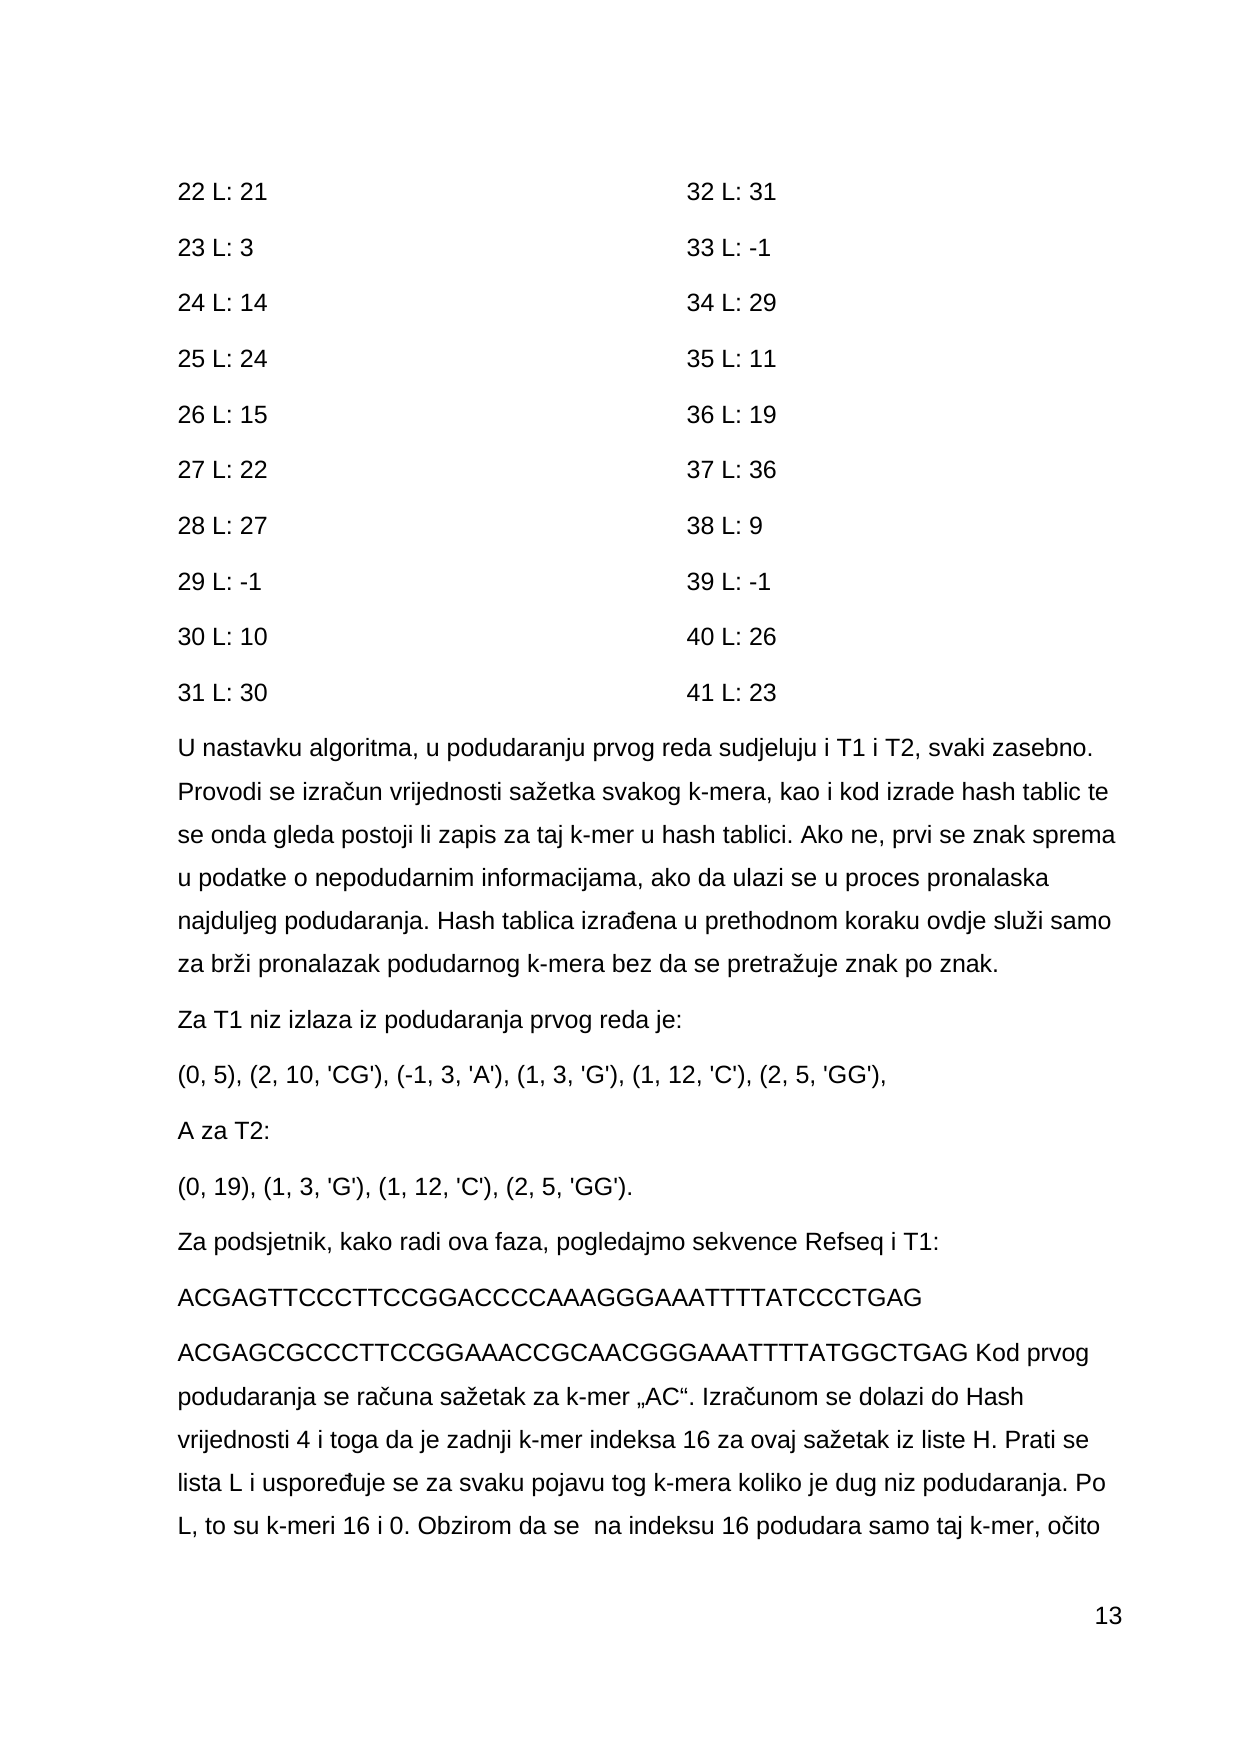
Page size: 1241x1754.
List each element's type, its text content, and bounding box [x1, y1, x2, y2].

text 41 L: 23 [686, 678, 1122, 707]
text 22 L: 21 [177, 177, 613, 206]
text 37 L: 36 [686, 455, 1122, 484]
text 36 L: 19 [686, 400, 1122, 428]
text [177, 1338, 1122, 1540]
text Za T1 niz izlaza iz podudaranja prvog reda je: [177, 1005, 1122, 1033]
text A za T2: [177, 1116, 1122, 1145]
text 26 L: 15 [177, 400, 613, 428]
text (0, 5), (2, 10, 'CG'), (-1, 3, 'A'), (1, 3, 'G'), (1, 12, 'C'), (2, 5, 'GG'), [177, 1060, 1122, 1089]
text 35 L: 11 [686, 344, 1122, 373]
text 31 L: 30 [177, 678, 613, 707]
text 32 L: 31 [686, 177, 1122, 206]
text 25 L: 24 [177, 344, 613, 373]
text 39 L: -1 [686, 567, 1122, 595]
text 23 L: 3 [177, 233, 613, 262]
text 29 L: -1 [177, 567, 613, 595]
text 24 L: 14 [177, 288, 613, 317]
text 30 L: 10 [177, 622, 613, 651]
text (0, 19), (1, 3, 'G'), (1, 12, 'C'), (2, 5, 'GG'). [177, 1172, 1122, 1200]
text ACGAGTTCCCTTCCGGACCCCAAAGGGAAATTTTATCCCTGAG [177, 1283, 1122, 1312]
text 33 L: -1 [686, 233, 1122, 262]
text Za podsjetnik, kako radi ova faza, pogledajmo sekvence Refseq i T1: [177, 1227, 1122, 1256]
text 34 L: 29 [686, 288, 1122, 317]
text 38 L: 9 [686, 511, 1122, 540]
text 28 L: 27 [177, 511, 613, 540]
text 40 L: 26 [686, 622, 1122, 651]
text U nastavku algoritma, u podudaranju prvog reda sudjeluju i T1 i T2, svaki zasebno. Provodi se izračun vrijednosti sažetka svakog k-mera, kao i kod izrade hash tablic te se onda gleda postoji li zapis za taj k-mer u hash tablici. Ako ne, prvi se znak sprema u podatke o nepodudarnim informacijama, ako da ulazi se u proces pronalaska najduljeg podudaranja. Hash tablica izrađena u prethodnom koraku ovdje služi samo za brži pronalazak podudarnog k-mera bez da se pretražuje znak po znak. [177, 733, 1122, 978]
text 27 L: 22 [177, 455, 613, 484]
